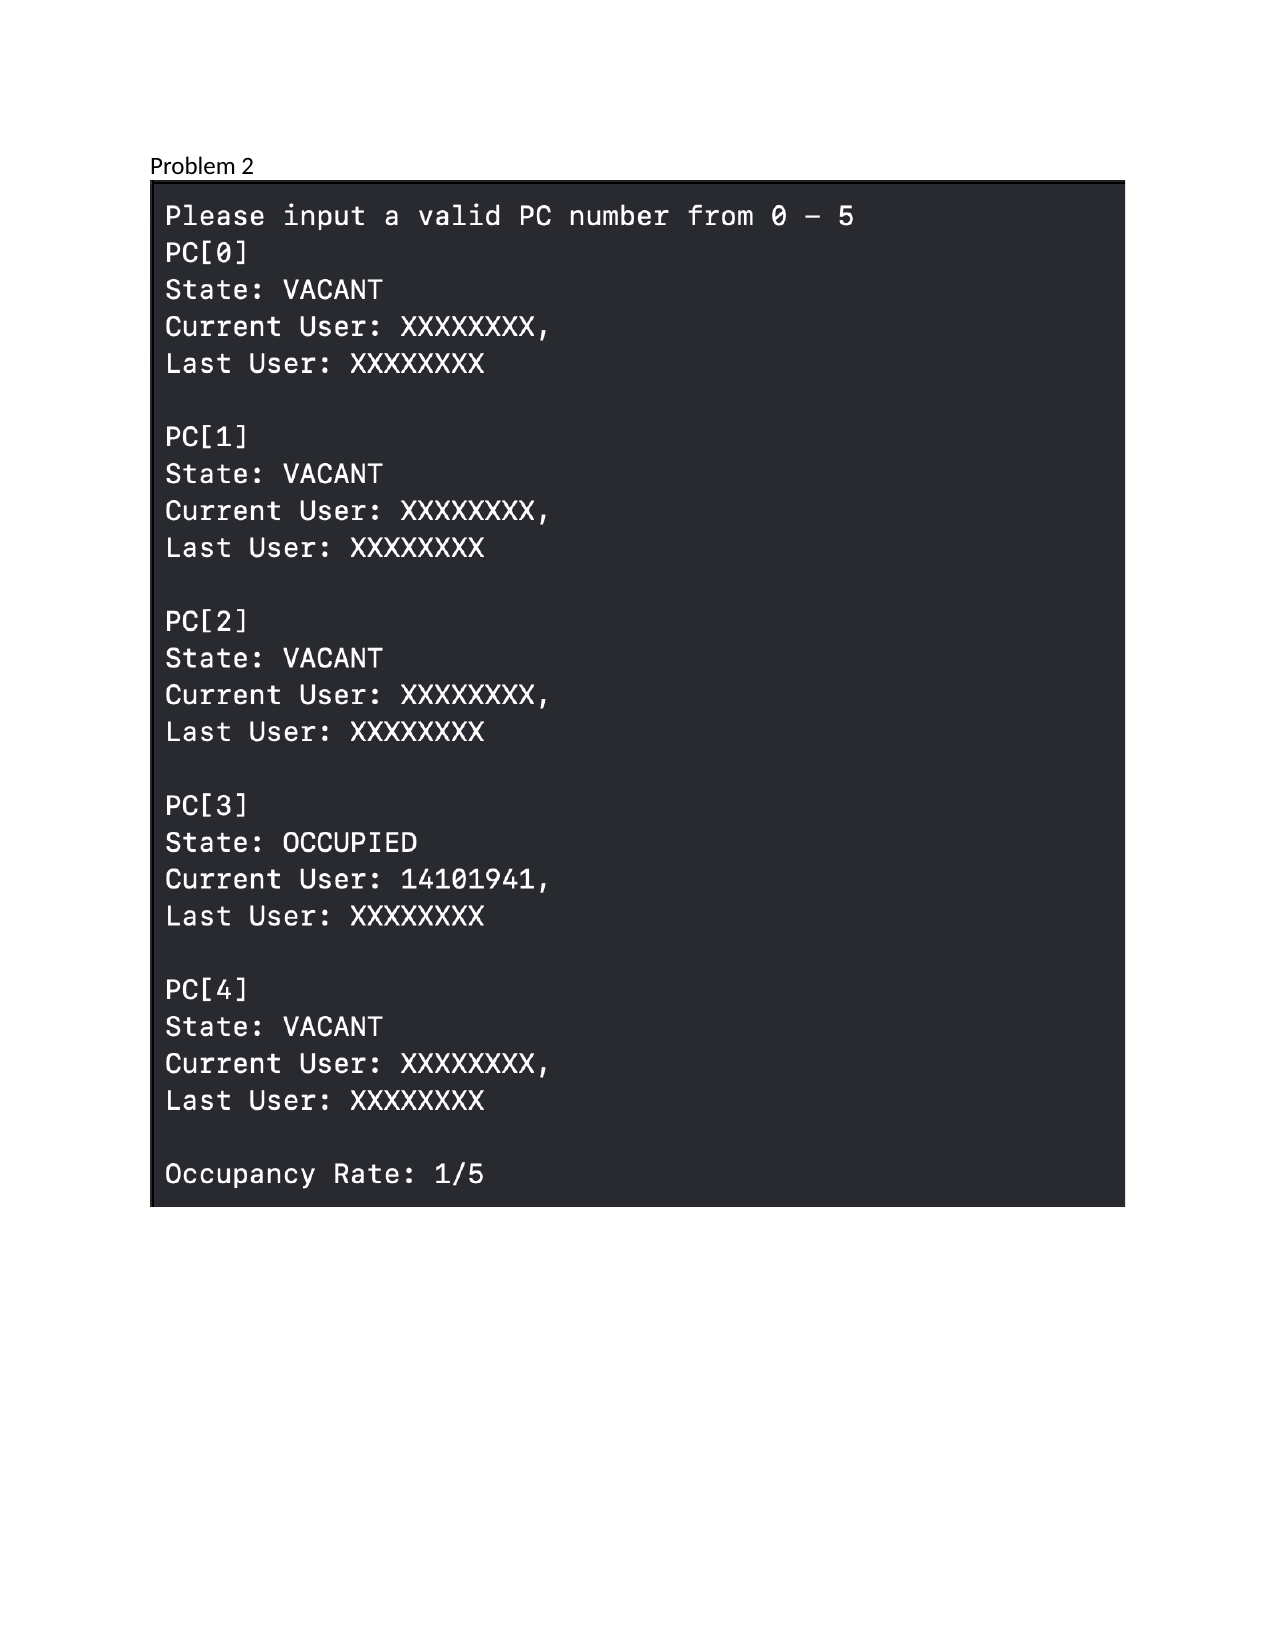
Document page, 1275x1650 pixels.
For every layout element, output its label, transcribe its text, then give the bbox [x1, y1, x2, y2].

text Problem 2 [150, 150, 1125, 180]
picture [150, 180, 1125, 1207]
